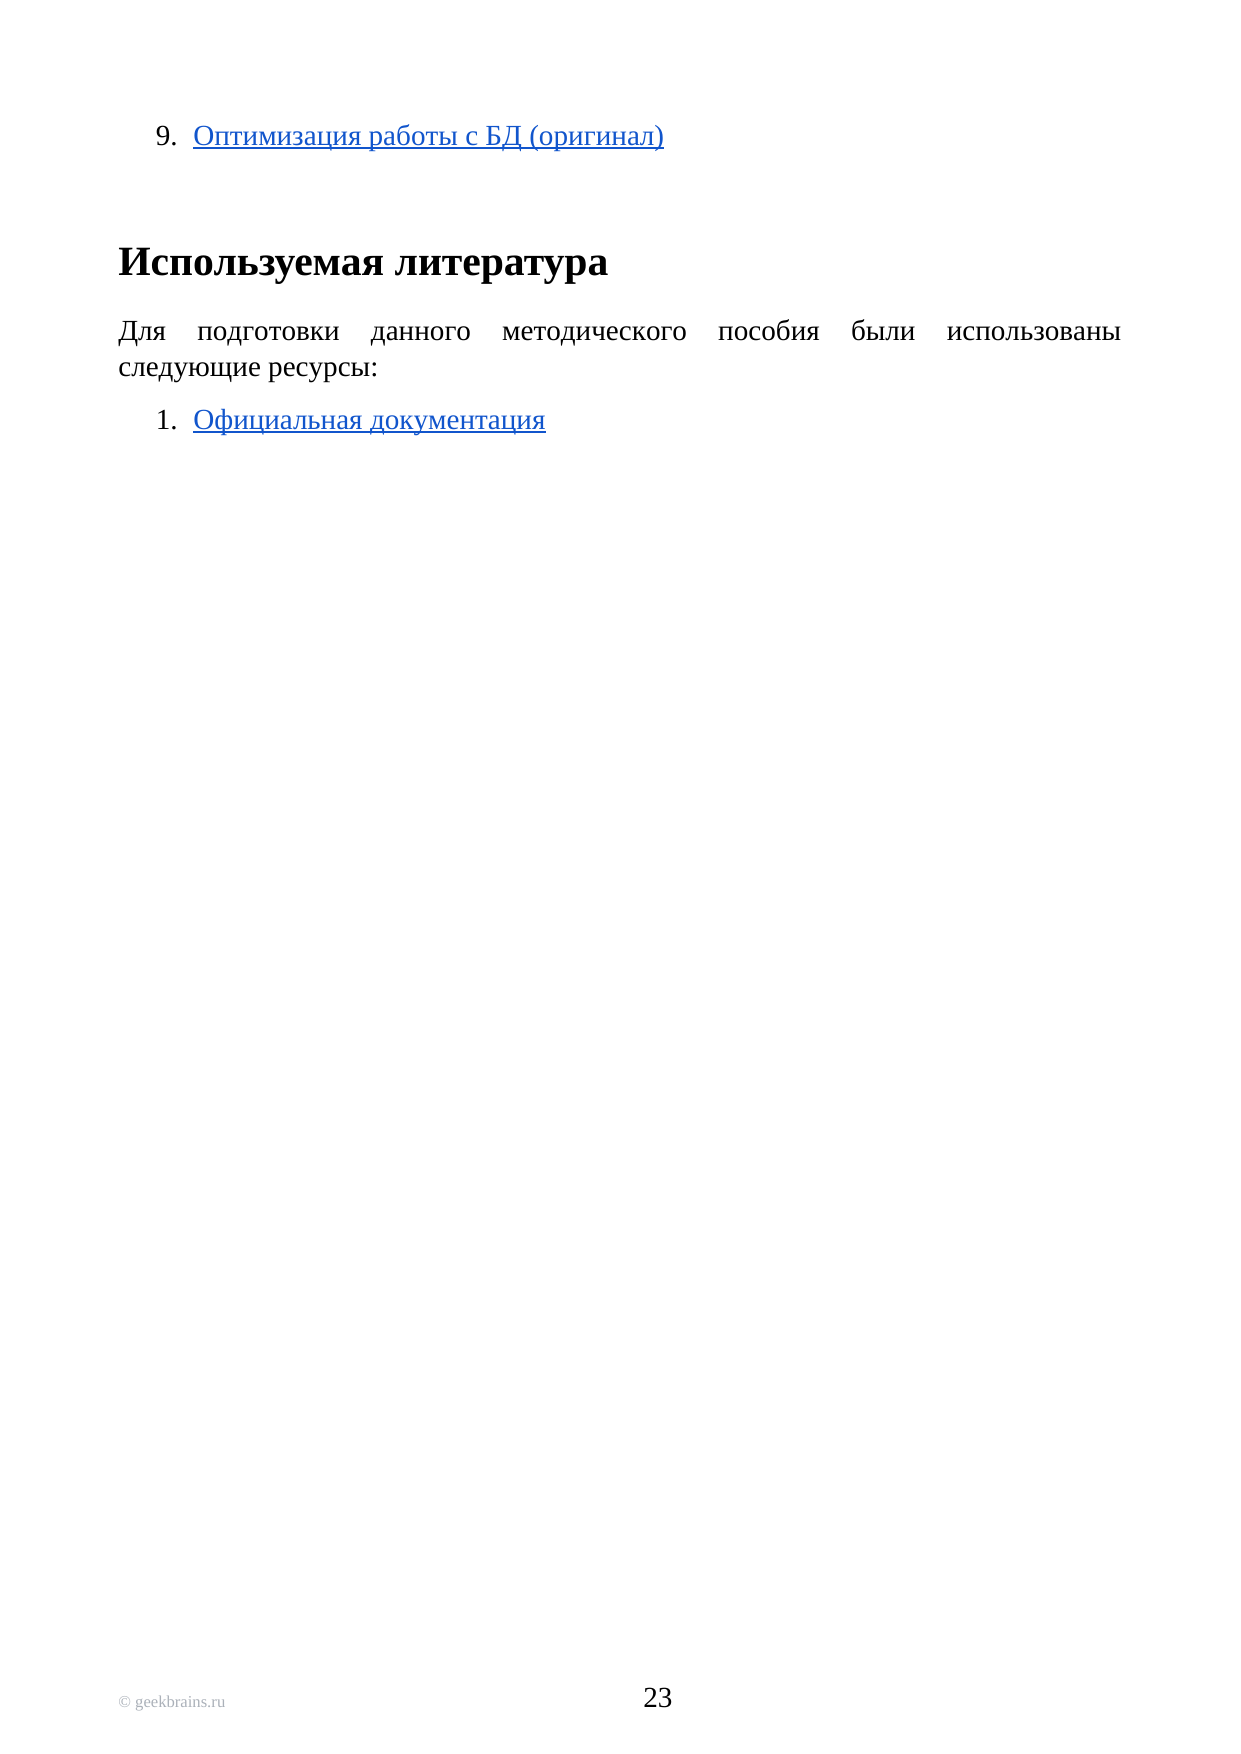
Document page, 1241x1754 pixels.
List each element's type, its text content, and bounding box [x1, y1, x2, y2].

list Официальная документация [156, 402, 1122, 436]
text Для подготовки данного методического пособия были использованы следующие ресурсы: [118, 313, 1122, 383]
subtitle Используемая литература [118, 236, 1122, 284]
list Оптимизация работы с БД (оригинал) [156, 118, 1122, 152]
